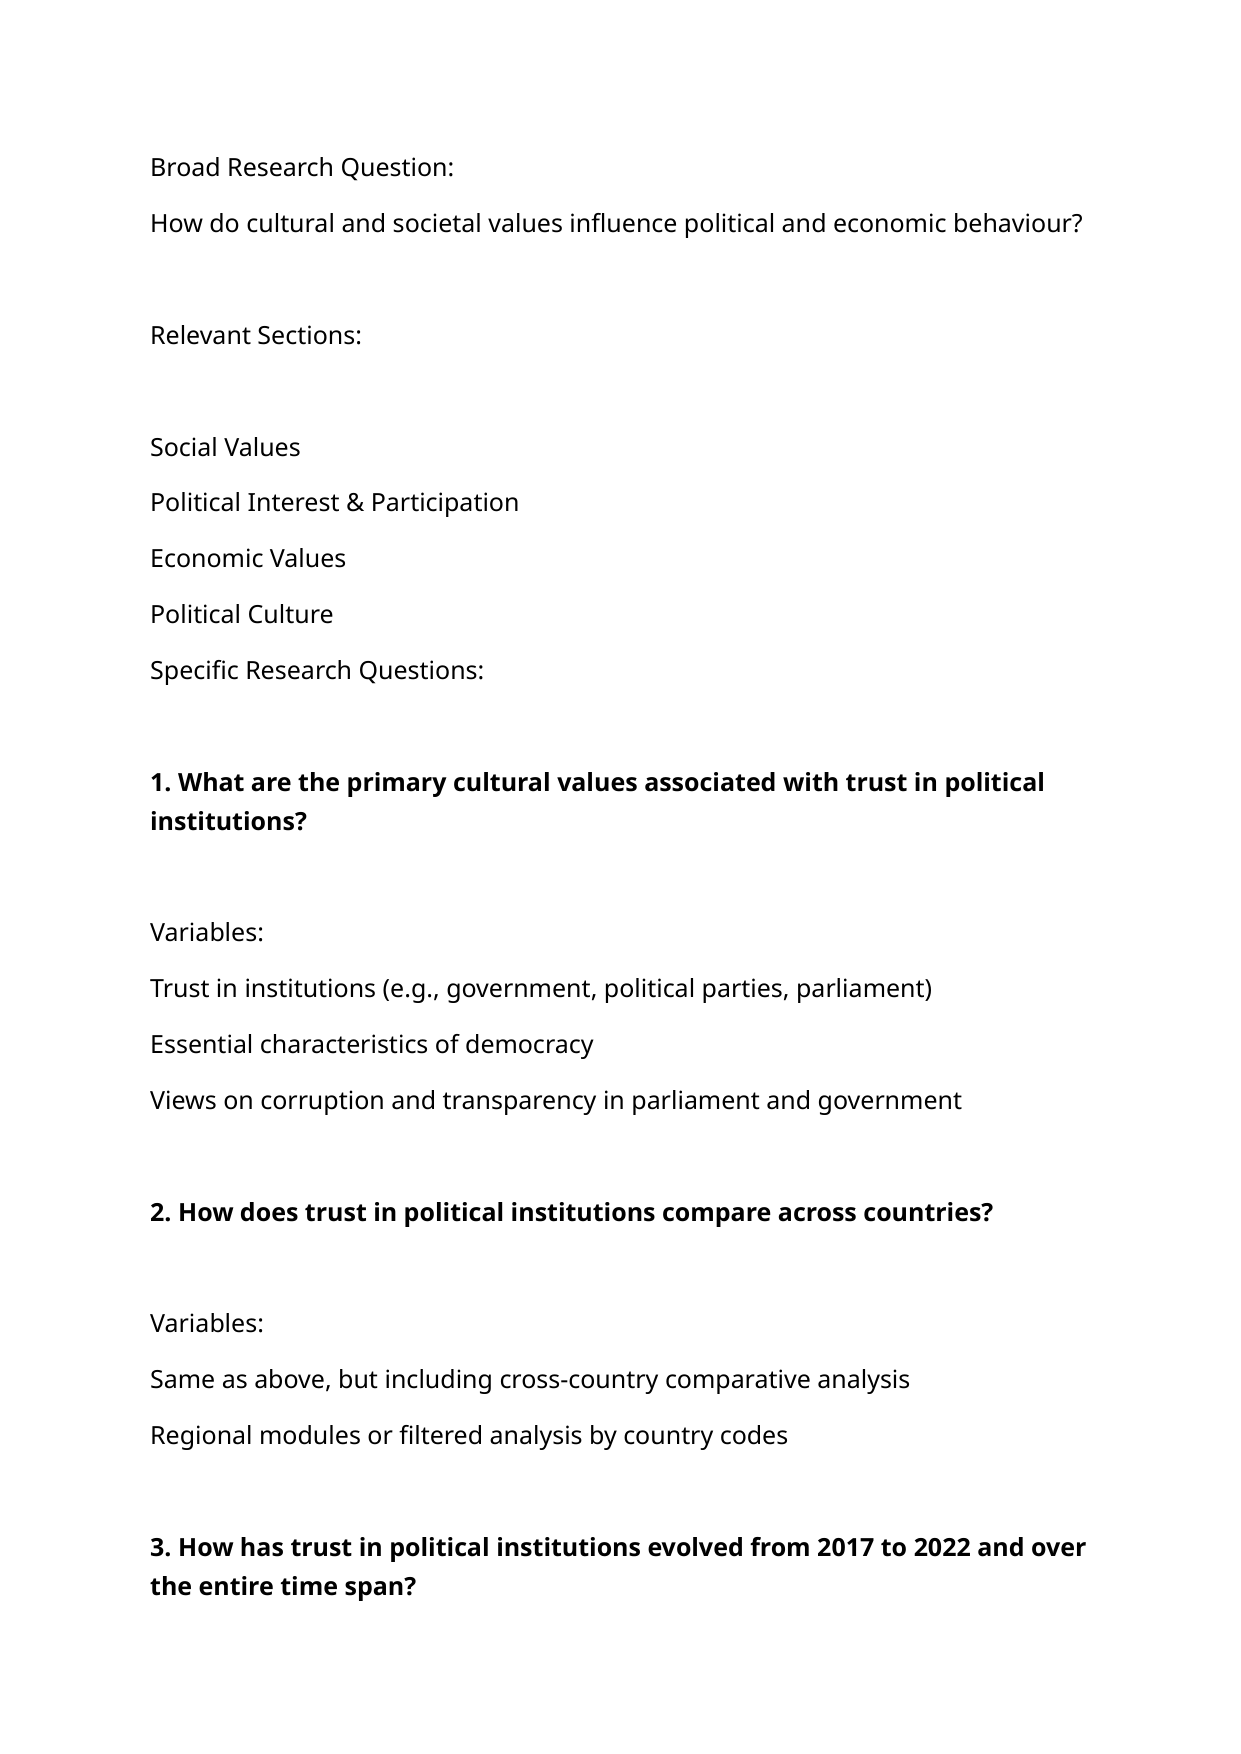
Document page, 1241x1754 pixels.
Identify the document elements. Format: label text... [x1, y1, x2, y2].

text 3. How has trust in political institutions evolved from 2017 to 2022 and over the entire time span? [150, 1529, 1090, 1602]
text Variables: [150, 915, 1090, 949]
text Economic Values [150, 541, 1090, 575]
text Broad Research Question: [150, 150, 1090, 184]
text 2. How does trust in political institutions compare across countries? [150, 1194, 1090, 1228]
text Regional modules or filtered analysis by country codes [150, 1417, 1090, 1452]
text Social Values [150, 429, 1090, 463]
text Relevant Sections: [150, 317, 1090, 352]
text Same as above, but including cross-country comparative analysis [150, 1362, 1090, 1396]
text Trust in institutions (e.g., government, political parties, parliament) [150, 971, 1090, 1005]
text Views on corruption and transparency in parliament and government [150, 1082, 1090, 1117]
text How do cultural and societal values influence political and economic behaviour? [150, 206, 1090, 240]
text Variables: [150, 1306, 1090, 1340]
text Political Interest & Participation [150, 485, 1090, 519]
text 1. What are the primary cultural values associated with trust in political institutions? [150, 764, 1090, 837]
text Political Culture [150, 597, 1090, 631]
text Essential characteristics of democracy [150, 1027, 1090, 1061]
text Specific Research Questions: [150, 652, 1090, 687]
